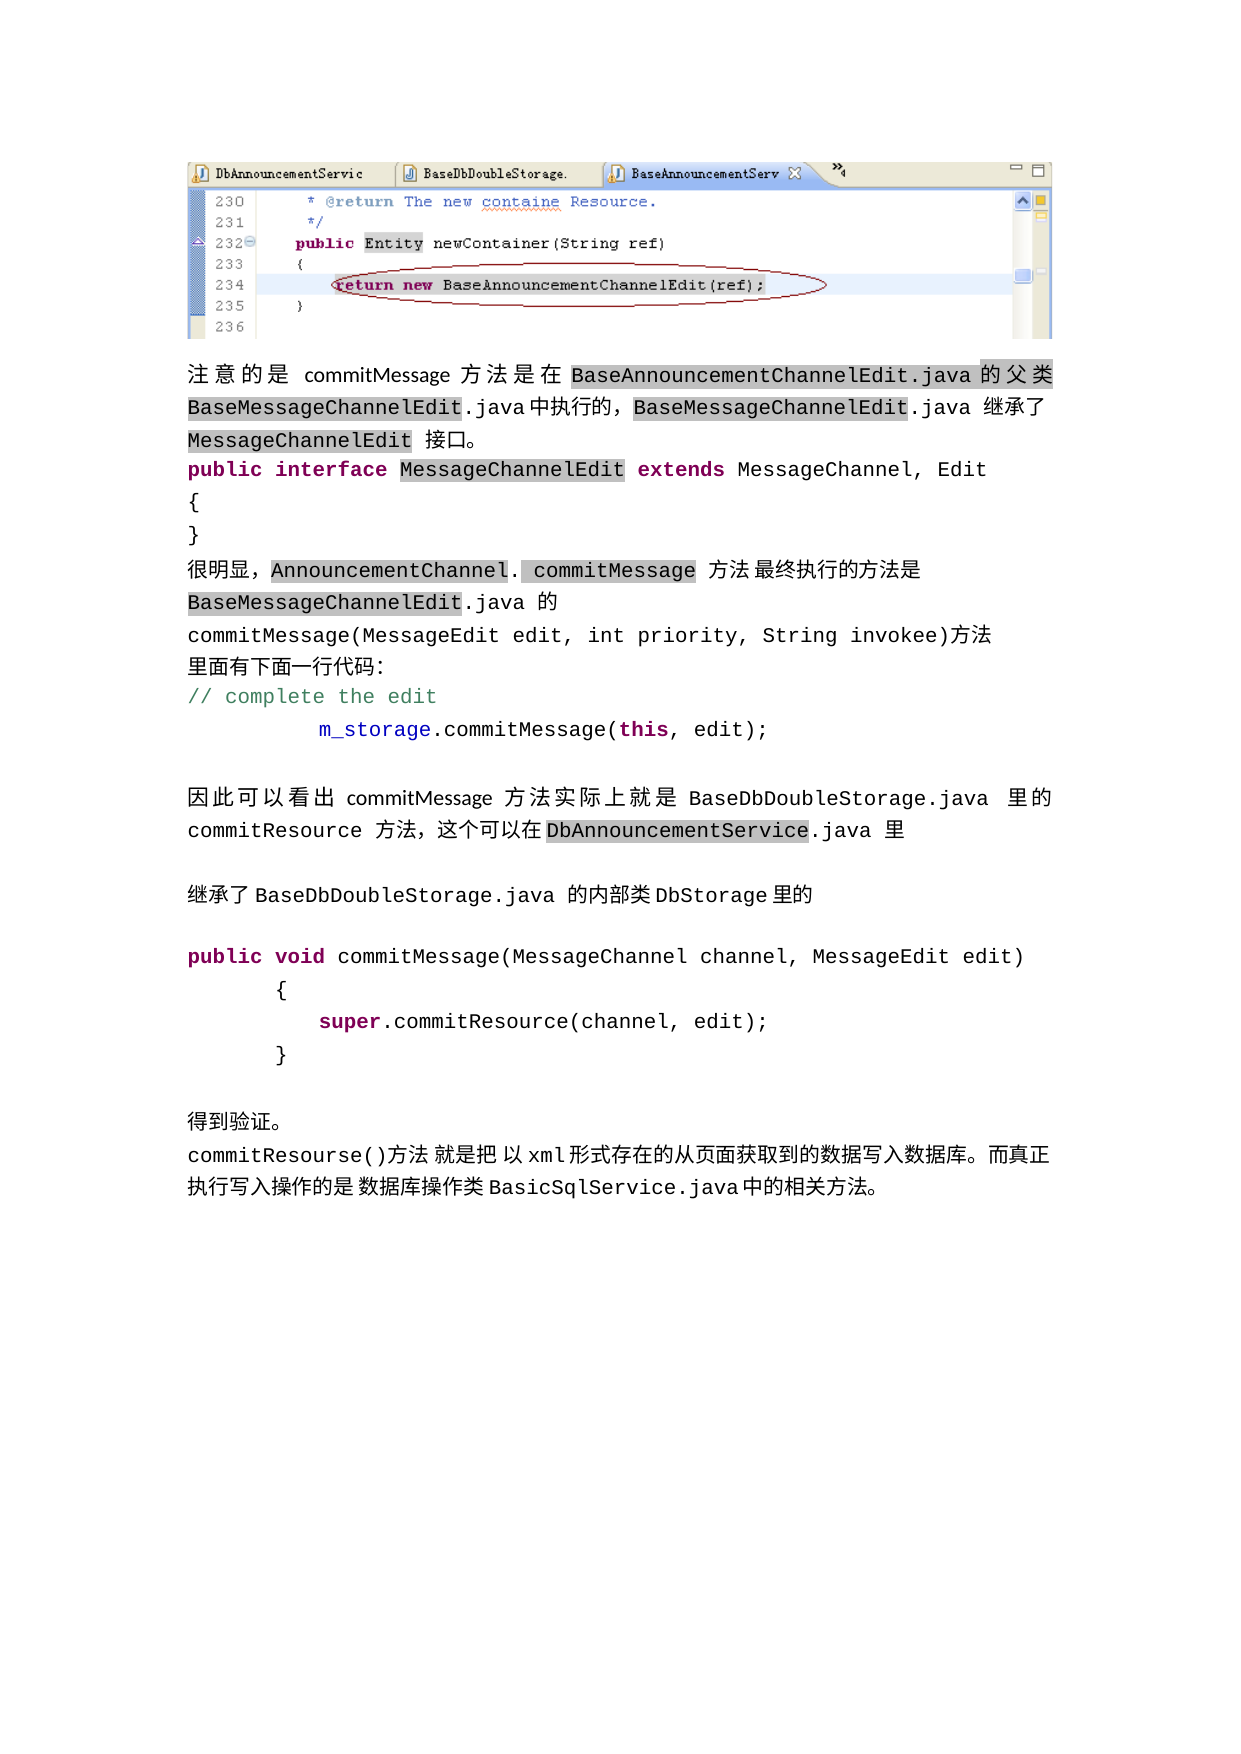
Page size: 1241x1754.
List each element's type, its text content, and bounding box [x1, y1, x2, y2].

text public interface MessageChannelEdit extends MessageChannel, Edit [187, 454, 1053, 487]
text 很明显，AnnouncementChannel. commitMessage 方法 最终执行的方法是 [187, 552, 1053, 584]
text BaseMessageChannelEdit.java 的 [187, 584, 1053, 617]
text 继承了 BaseDbDoubleStorage.java 的内部类 DbStorage里的 [187, 877, 1053, 909]
text // complete the edit [187, 682, 1053, 714]
text { [187, 487, 1053, 519]
text commitMessage(MessageEdit edit, int priority, String invokee)方法 [187, 617, 1053, 649]
text 得到验证。 [187, 1104, 1053, 1137]
text public void commitMessage(MessageChannel channel, MessageEdit edit) [187, 942, 1053, 974]
text 里面有下面一行代码： [187, 649, 1053, 682]
picture [187, 162, 1053, 339]
text } [187, 519, 1053, 552]
text super.commitResource(channel, edit); [187, 1007, 1053, 1039]
text commitResourse()方法 就是把 以xml形式存在的从页面获取到的数据写入数据库。而真正执行写入操作的是 数据库操作类 BasicSqlService.java中的相关方法。 [187, 1137, 1053, 1202]
text MessageChannelEdit 接口。 [187, 422, 1053, 454]
text } [187, 1039, 1053, 1072]
text m_storage.commitMessage(this, edit); [187, 714, 1053, 747]
text { [187, 974, 1053, 1007]
text 注意的是 commitMessage方法是在BaseAnnouncementChannelEdit.java的父类 BaseMessageChannelEdit.java中执行的，BaseMessageChannelEdit.java 继承了 [187, 357, 1053, 422]
text 因此可以看出 commitMessage 方法实际上就是 BaseDbDoubleStorage.java 里的 commitResource 方法，这个可以在 DbAnnouncementService.java 里 [187, 779, 1053, 844]
